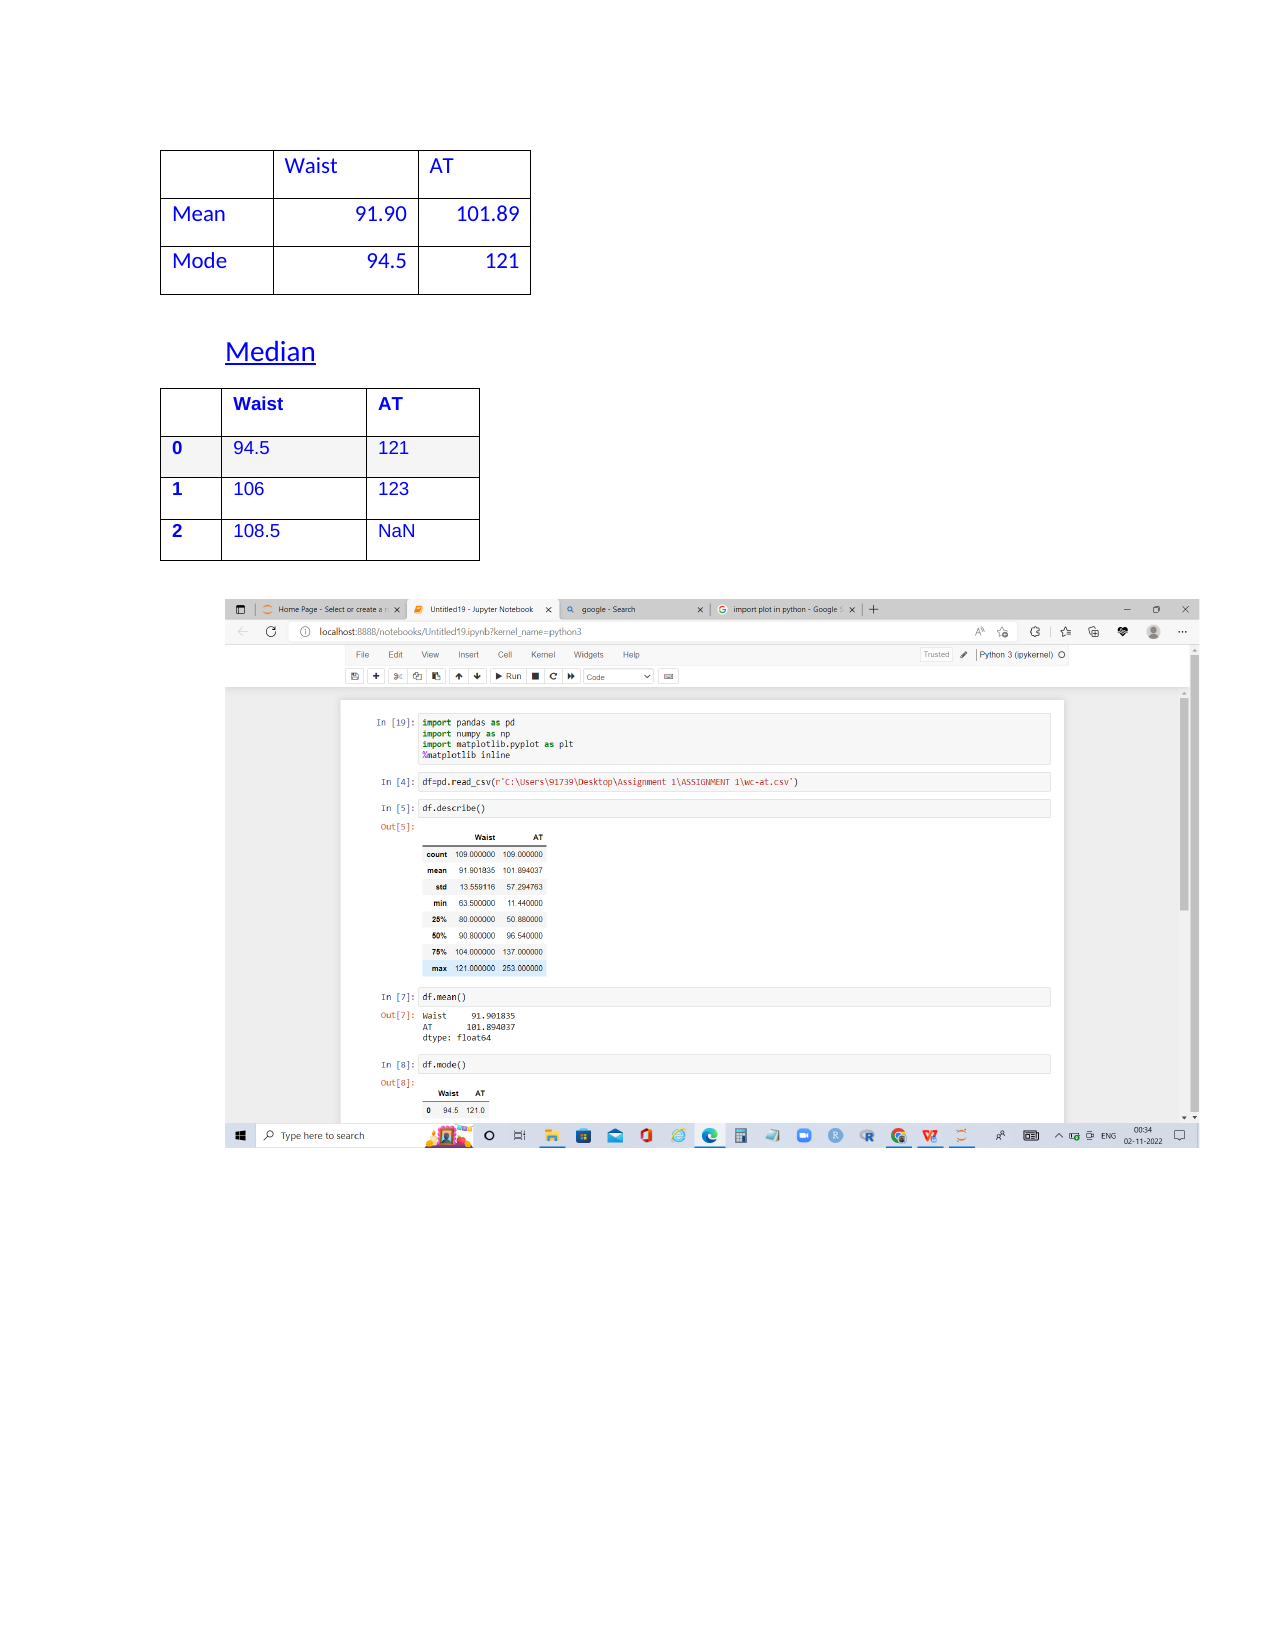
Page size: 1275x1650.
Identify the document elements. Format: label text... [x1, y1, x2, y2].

table_cell 94.5 [222, 437, 366, 477]
table_header Waist [222, 389, 366, 436]
table_cell 94.5 [274, 247, 418, 293]
table_cell 108.5 [222, 520, 366, 560]
table_cell 123 [367, 478, 479, 518]
table_header AT [367, 389, 479, 436]
table_header Waist [274, 151, 418, 198]
table_header [161, 151, 273, 198]
picture [225, 599, 1200, 1148]
table_cell 91.90 [274, 199, 418, 246]
table_cell 0 [161, 437, 221, 477]
table_cell 121 [419, 247, 530, 293]
table_cell NaN [367, 520, 479, 560]
table_cell 1 [161, 478, 221, 518]
table_cell 101.89 [419, 199, 530, 246]
table_cell 2 [161, 520, 221, 560]
table_cell 106 [222, 478, 366, 518]
table_cell 121 [367, 437, 479, 477]
list Median [225, 333, 1125, 368]
table_cell Mode [161, 247, 273, 293]
table_header [161, 389, 221, 436]
table_header AT [419, 151, 530, 198]
table_cell Mean [161, 199, 273, 246]
